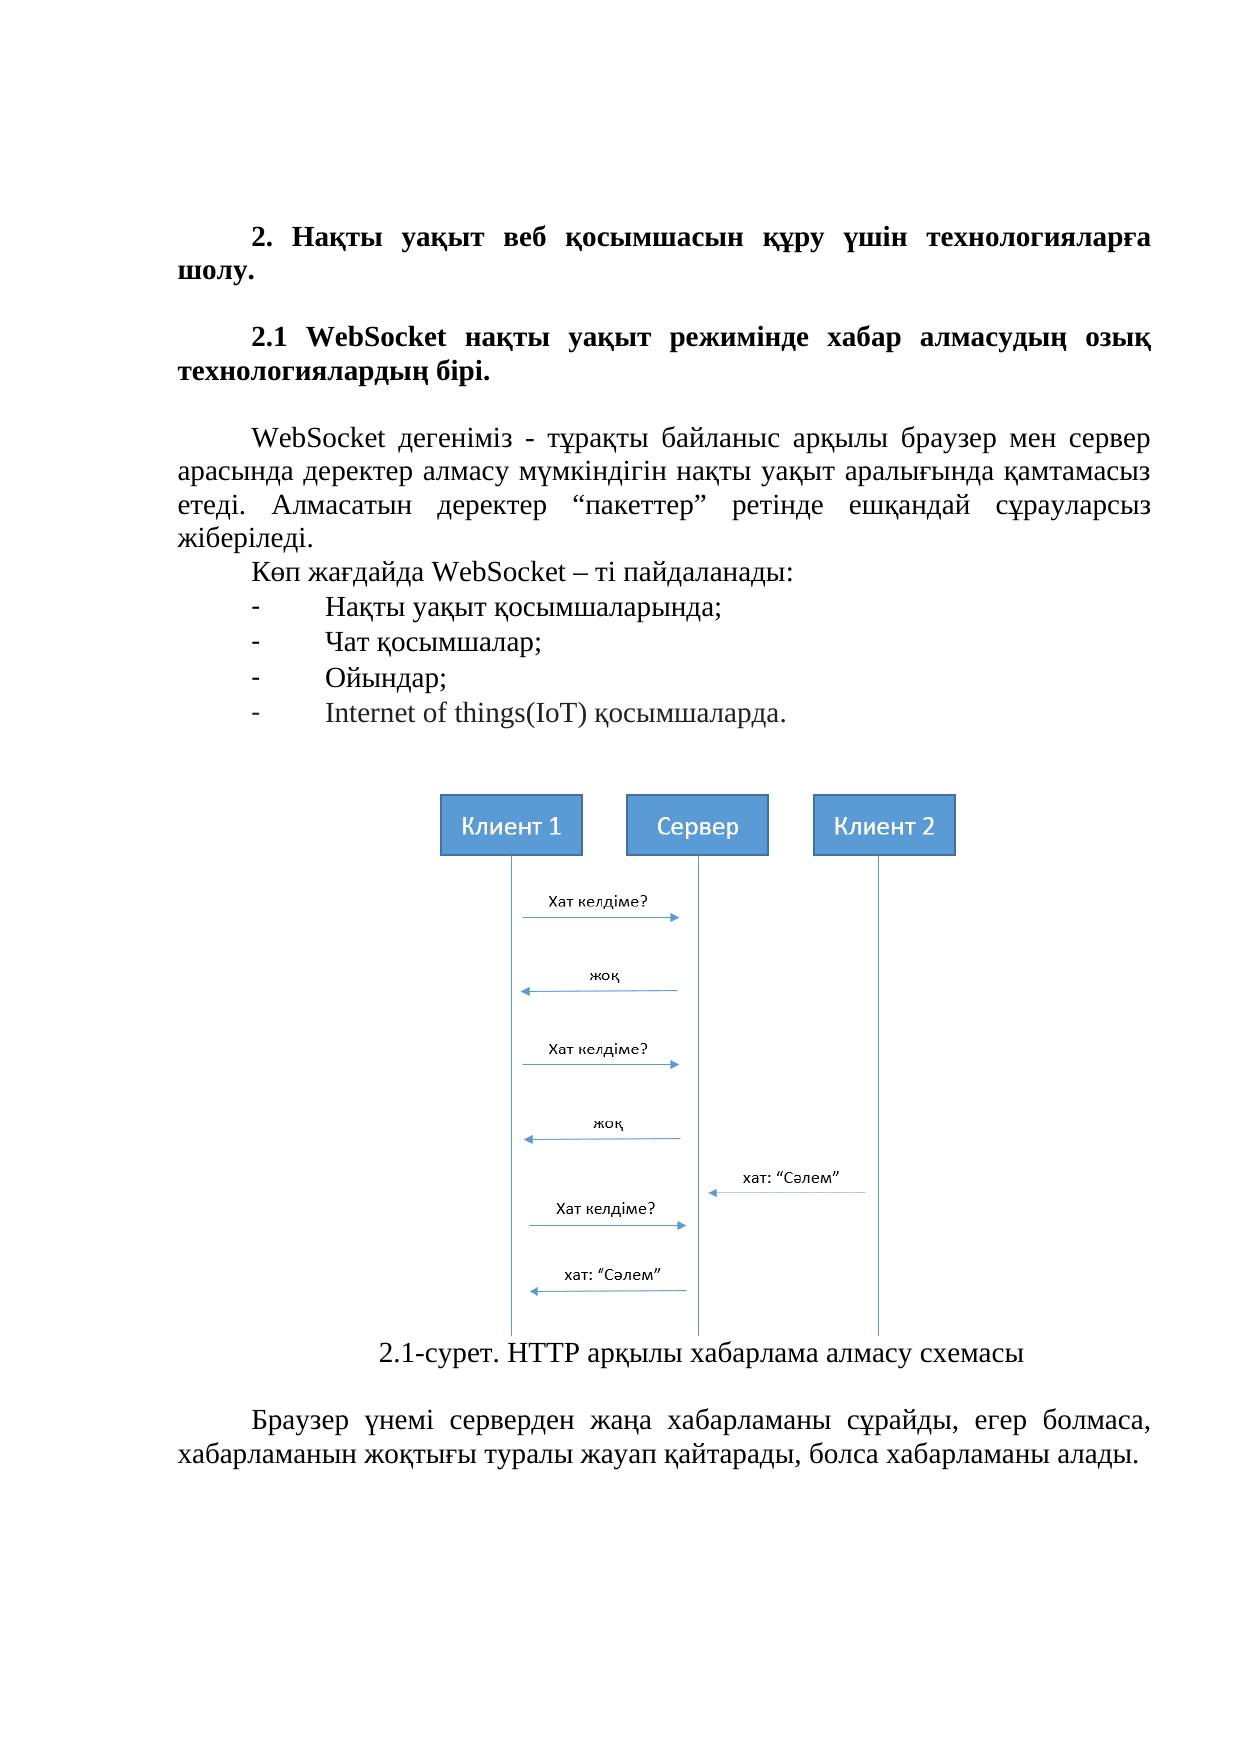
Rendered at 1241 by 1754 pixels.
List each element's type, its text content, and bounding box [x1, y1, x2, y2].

text WebSocket дегеніміз - тұрақты байланыс арқылы браузер мен сервер арасында деректер алмасу мүмкіндігін нақты уақыт аралығында қамтамасыз етеді. Алмасатын деректер “пакеттер” ретінде ешқандай сұрауларсыз жіберіледі. [177, 420, 1152, 554]
text 2. Нақты уақыт веб қосымшасын құру үшін технологияларға шолу. [177, 219, 1152, 286]
list Internet of things(IoT) қосымшаларда. [177, 694, 1152, 730]
list Ойындар; [177, 659, 1152, 694]
list Нақты уақыт қосымшаларында; [177, 588, 1152, 623]
text 2.1 WebSocket нақты уақыт режимінде хабар алмасудың озық технологиялардың бірі. [177, 319, 1152, 386]
text Көп жағдайда WebSocket – ті пайдаланады: [177, 554, 1152, 588]
text 2.1-сурет. HTTP арқылы хабарлама алмасу схемасы [177, 1335, 1152, 1369]
text Браузер үнемі серверден жаңа хабарламаны сұрайды, егер болмаса, хабарламанын жоқтығы туралы жауап қайтарады, болса хабарламаны алады. [177, 1402, 1152, 1469]
picture [403, 763, 1000, 1336]
list Чат қосымшалар; [177, 623, 1152, 659]
